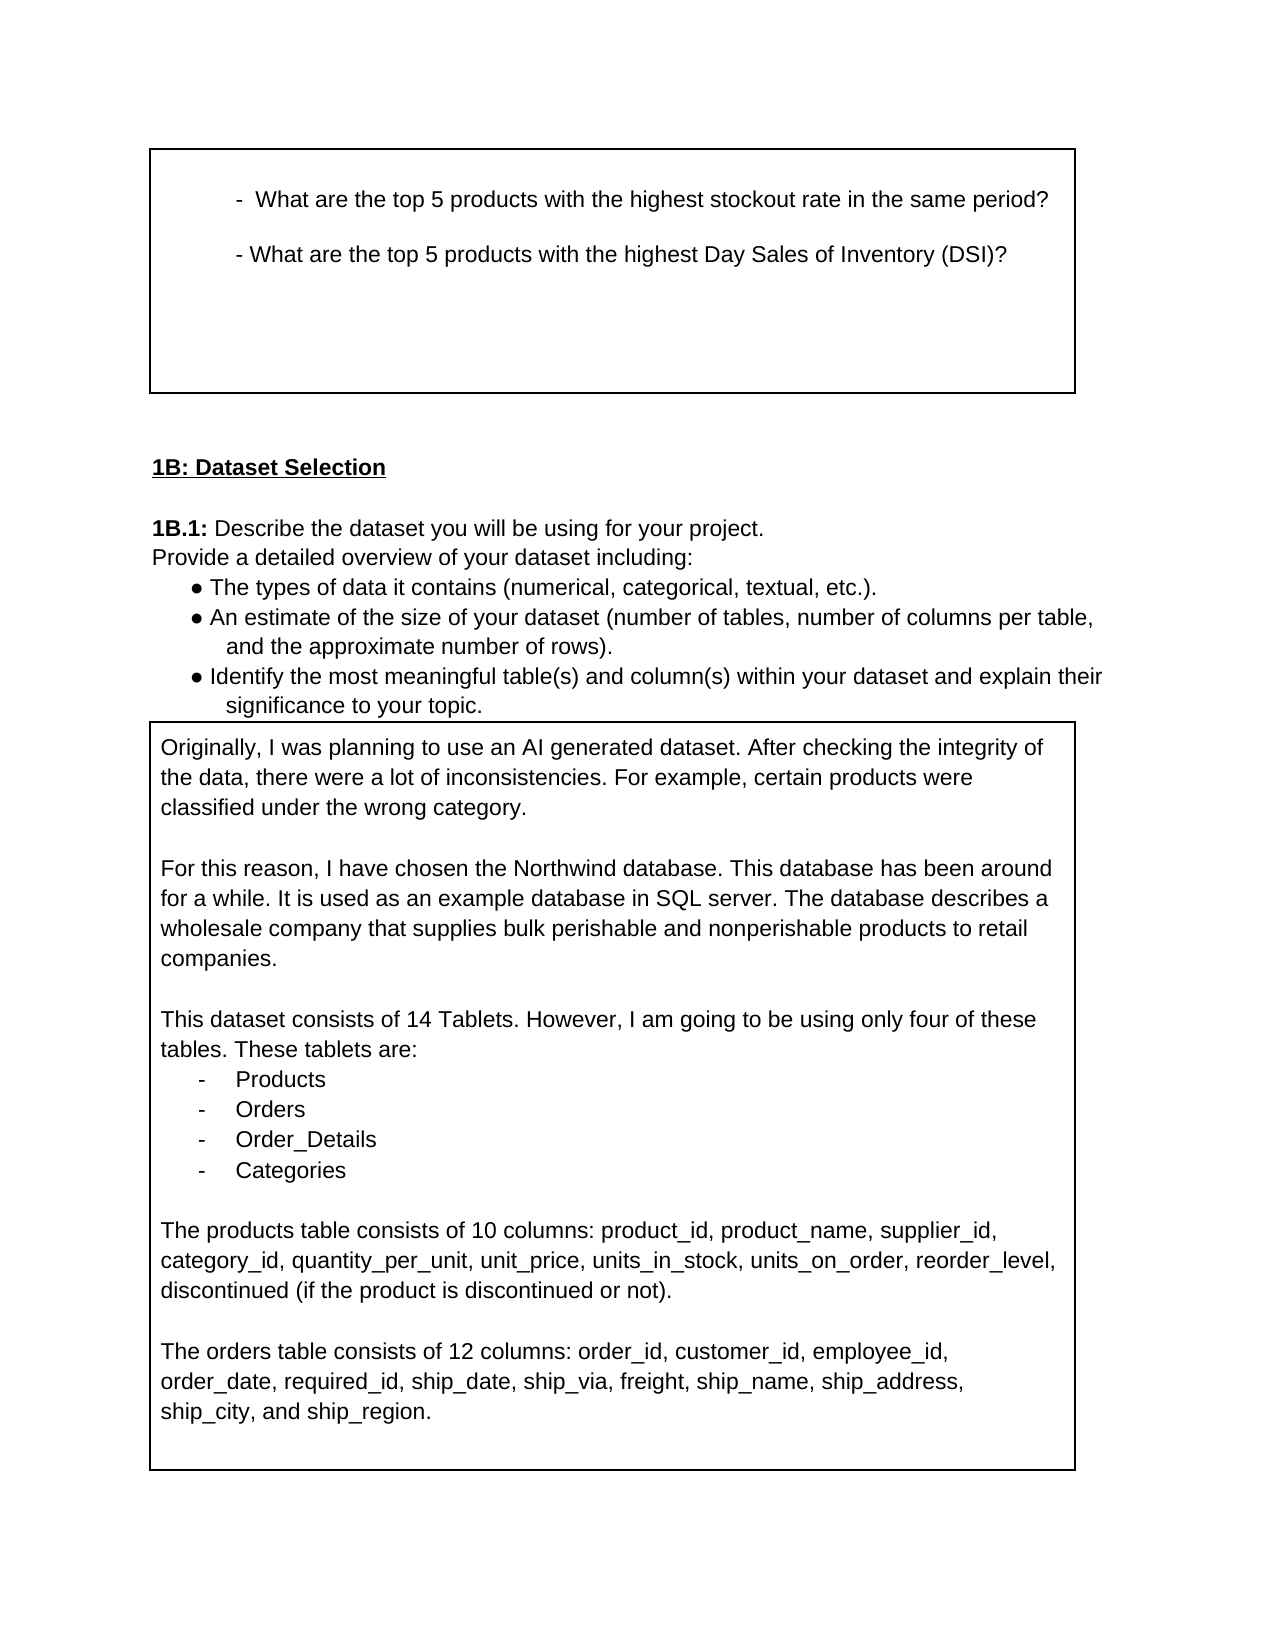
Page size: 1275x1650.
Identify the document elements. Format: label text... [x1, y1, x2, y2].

text 1B.1: Describe the dataset you will be using for your project. [152, 514, 1127, 541]
text ● An estimate of the size of your dataset (number of tables, number of columns per table, and the approximate number of rows). [189, 604, 1111, 659]
text ● The types of data it contains (numerical, categorical, textual, etc.). [189, 574, 1127, 601]
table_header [151, 723, 1074, 1469]
text Provide a detailed overview of your dataset including: [152, 544, 1127, 571]
text ● Identify the most meaningful table(s) and column(s) within your dataset and explain their significance to your topic. [189, 663, 1120, 718]
text 1B: Dataset Selection [152, 454, 1127, 481]
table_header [151, 150, 1074, 392]
